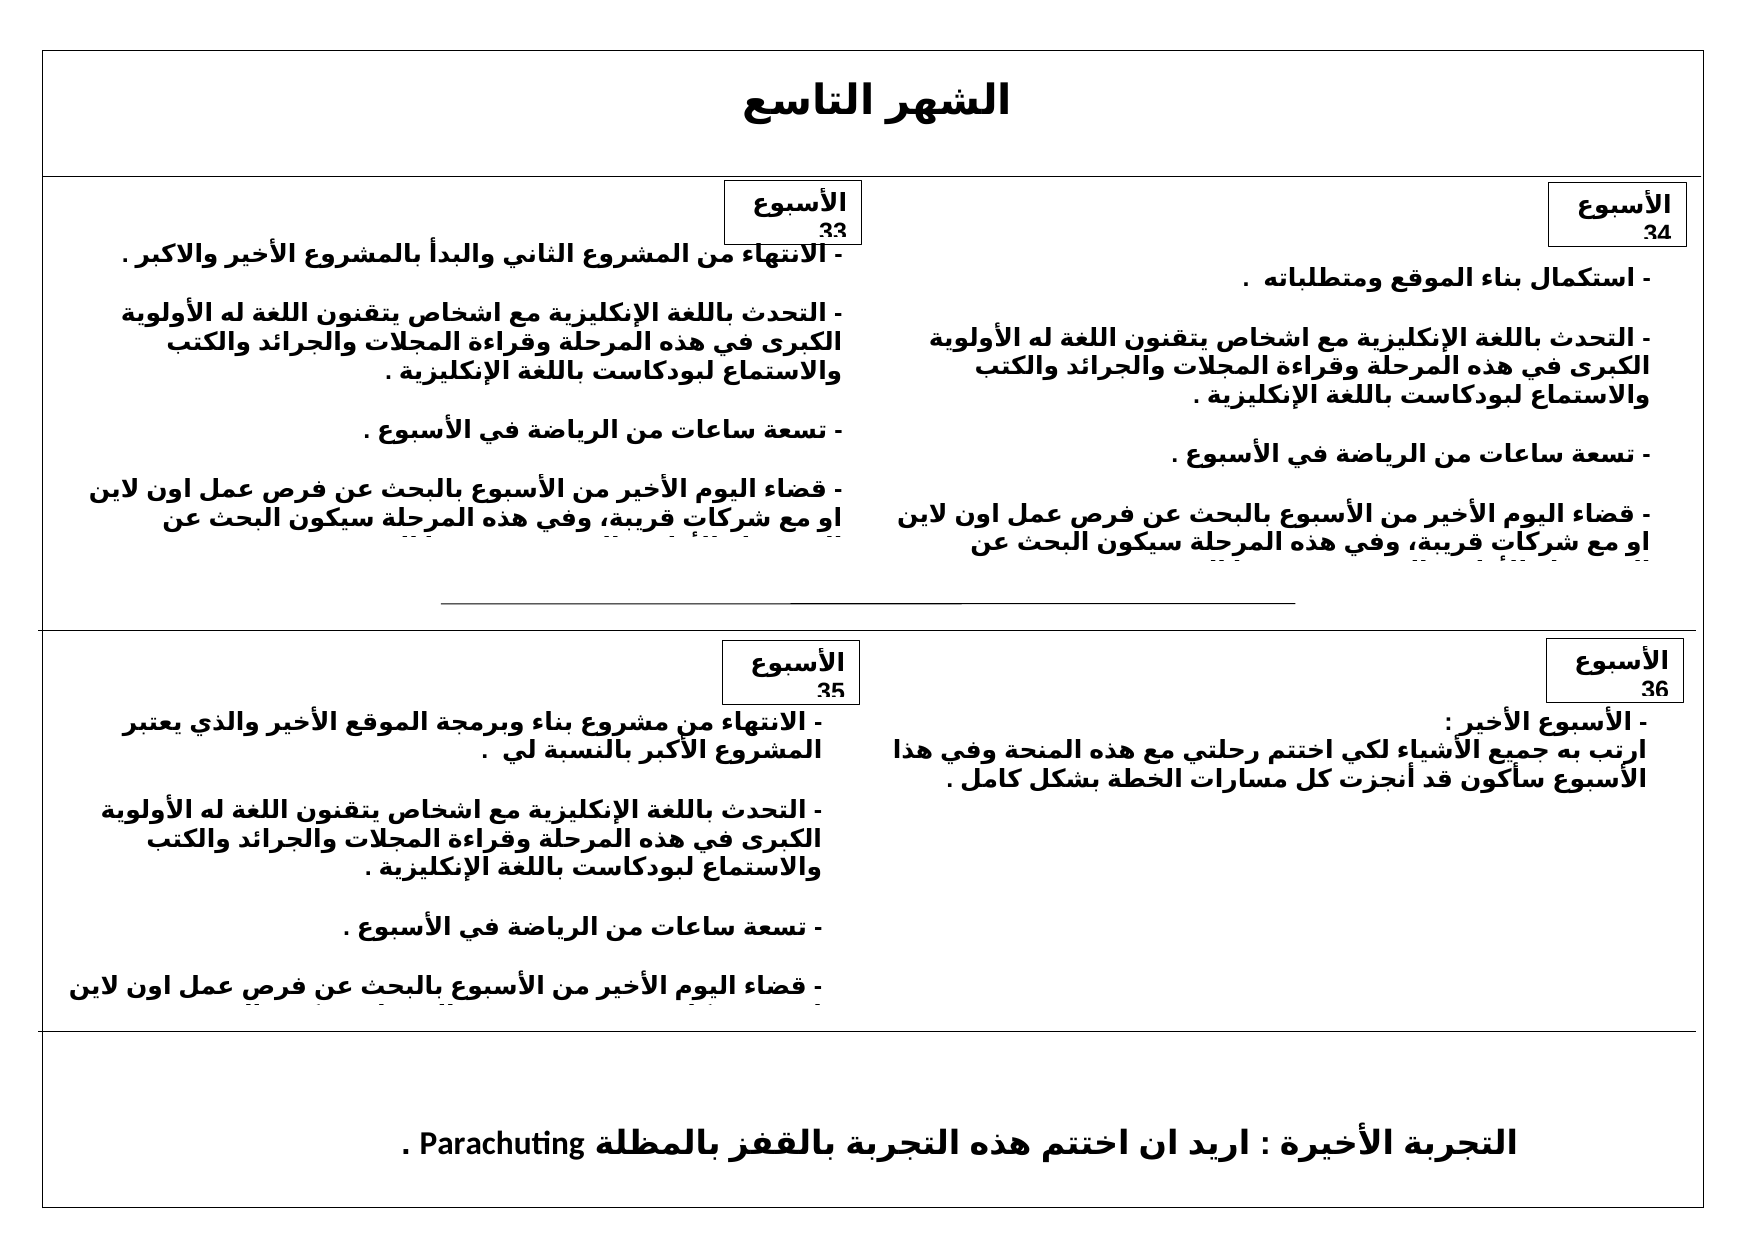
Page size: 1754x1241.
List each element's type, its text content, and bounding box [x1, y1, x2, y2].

text الشهر التاسع [43, 75, 1701, 123]
